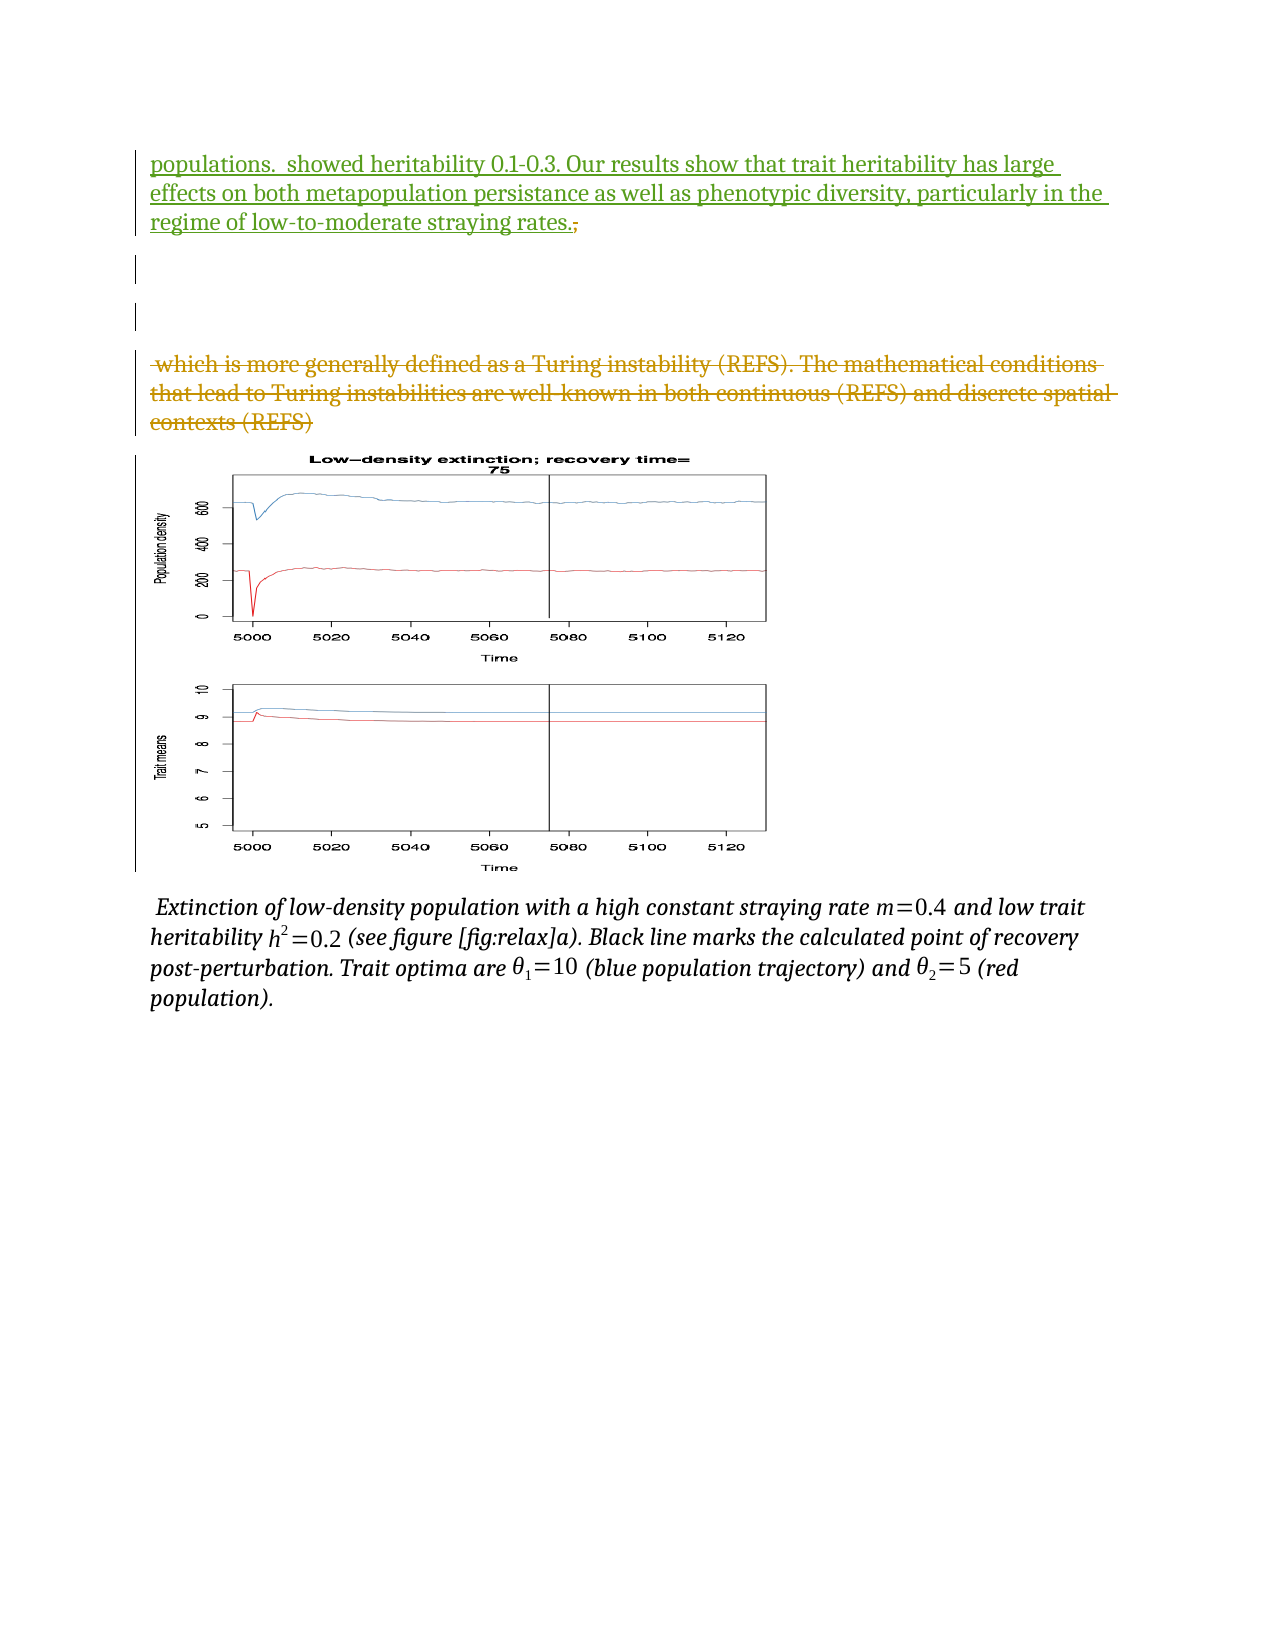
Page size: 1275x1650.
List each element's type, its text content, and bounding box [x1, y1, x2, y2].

text Extinction of low-density population with a high constant straying rate and low trait heritability (see figure [fig:relax]a). Black line marks the calculated point of recovery post-perturbation. Trait optima are (blue population trajectory) and (red population). [150, 892, 1125, 1012]
picture [150, 455, 775, 872]
